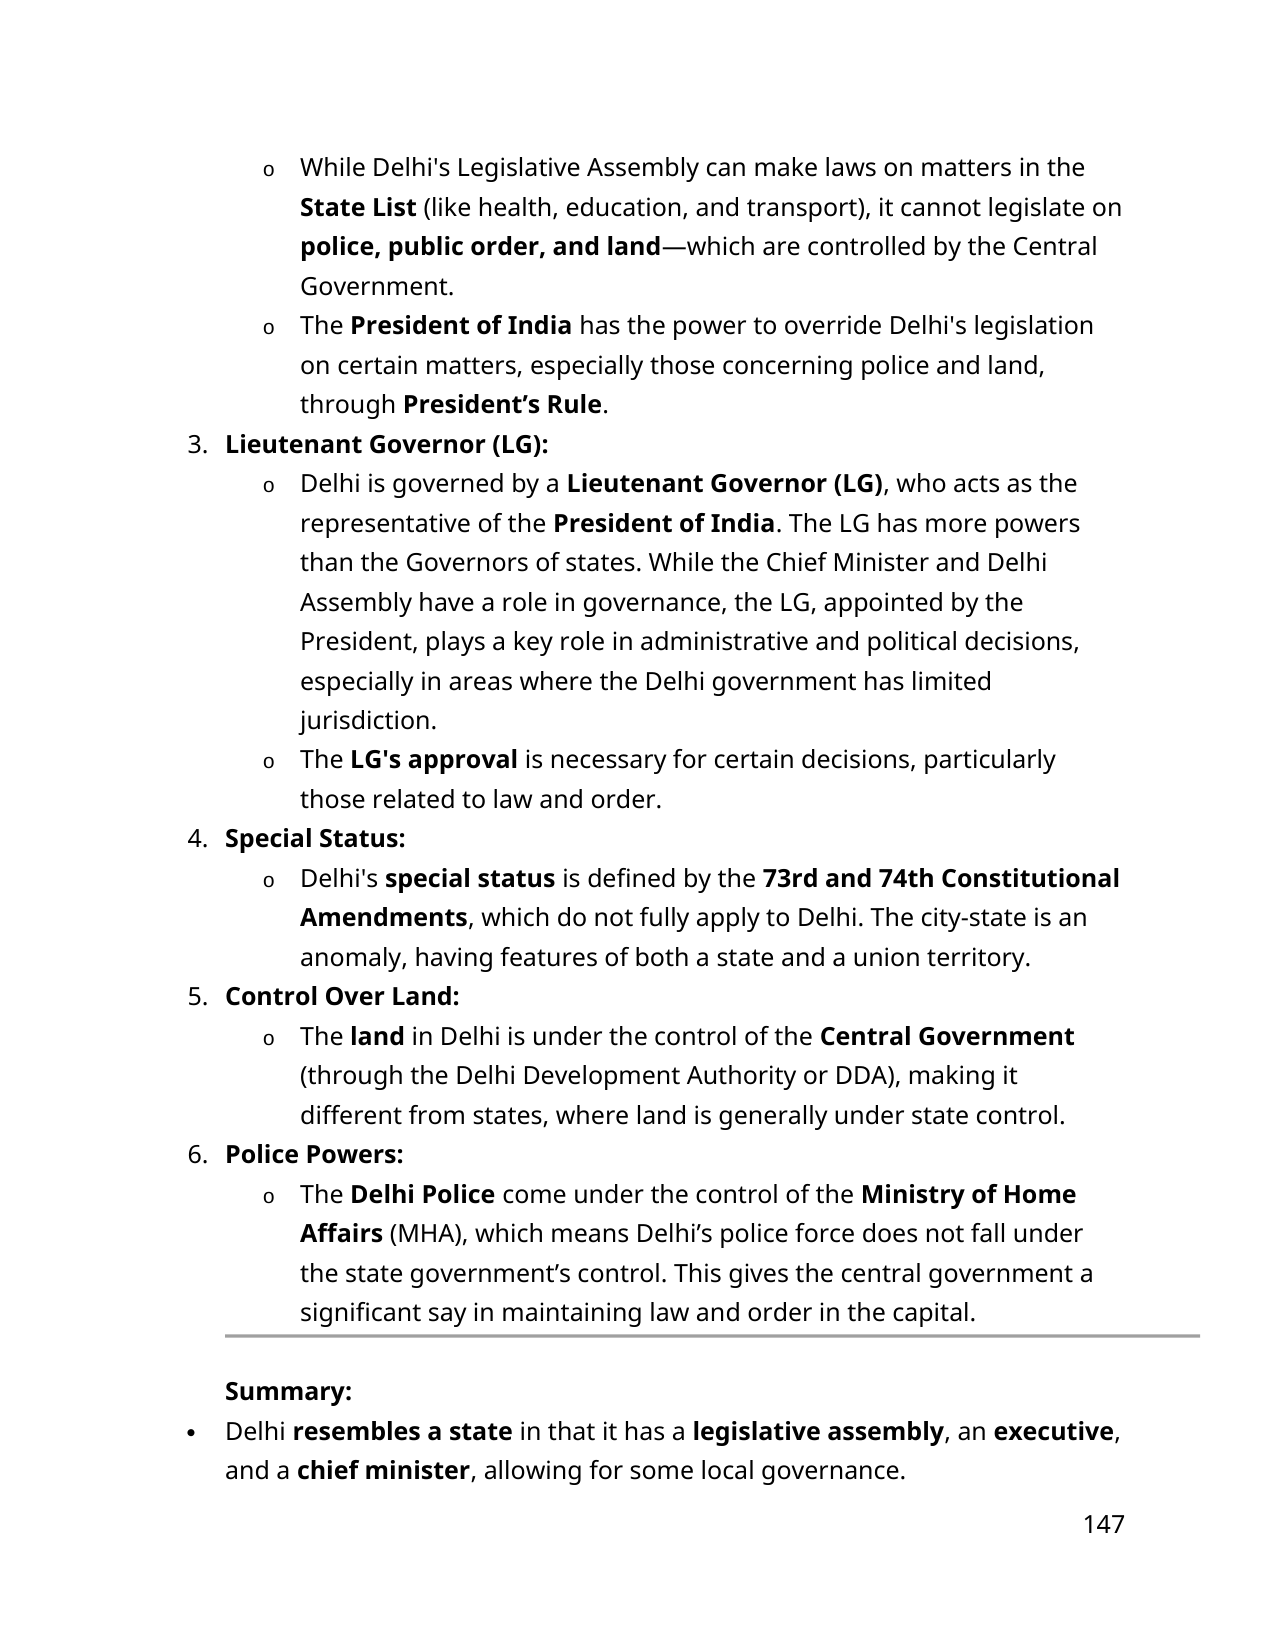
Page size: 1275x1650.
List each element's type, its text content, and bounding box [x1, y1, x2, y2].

list The President of India has the power to override Delhi's legislation on certain matters, especially those concerning police and land, through President’s Rule. [262, 308, 1125, 421]
list Summary: [225, 1374, 1125, 1408]
list While Delhi's Legislative Assembly can make laws on matters in the State List (like health, education, and transport), it cannot legislate on police, public order, and land—which are controlled by the Central Government. [262, 150, 1125, 302]
list Control Over Land: [187, 979, 1125, 1013]
list Special Status: [187, 821, 1125, 855]
list Police Powers: [187, 1137, 1125, 1171]
list Delhi's special status is defined by the 73rd and 74th Constitutional Amendments, which do not fully apply to Delhi. The city-state is an anomaly, having features of both a state and a union territory. [262, 861, 1125, 974]
list Lieutenant Governor (LG): [187, 426, 1125, 460]
list The LG's approval is necessary for certain decisions, particularly those related to law and order. [262, 742, 1125, 816]
list The Delhi Police come under the control of the Ministry of Home Affairs (MHA), which means Delhi’s police force does not fall under the state government’s control. This gives the central government a significant say in maintaining law and order in the capital. [262, 1176, 1125, 1329]
list Delhi resembles a state in that it has a legislative assembly, an executive, and a chief minister, allowing for some local governance. [187, 1413, 1125, 1487]
list The land in Delhi is under the control of the Central Government (through the Delhi Development Authority or DDA), making it different from states, where land is generally under state control. [262, 1018, 1125, 1132]
list Delhi is governed by a Lieutenant Governor (LG), who acts as the representative of the President of India. The LG has more powers than the Governors of states. While the Chief Minister and Delhi Assembly have a role in governance, the LG, appointed by the President, plays a key role in administrative and political decisions, especially in areas where the Delhi government has limited jurisdiction. [262, 466, 1125, 737]
